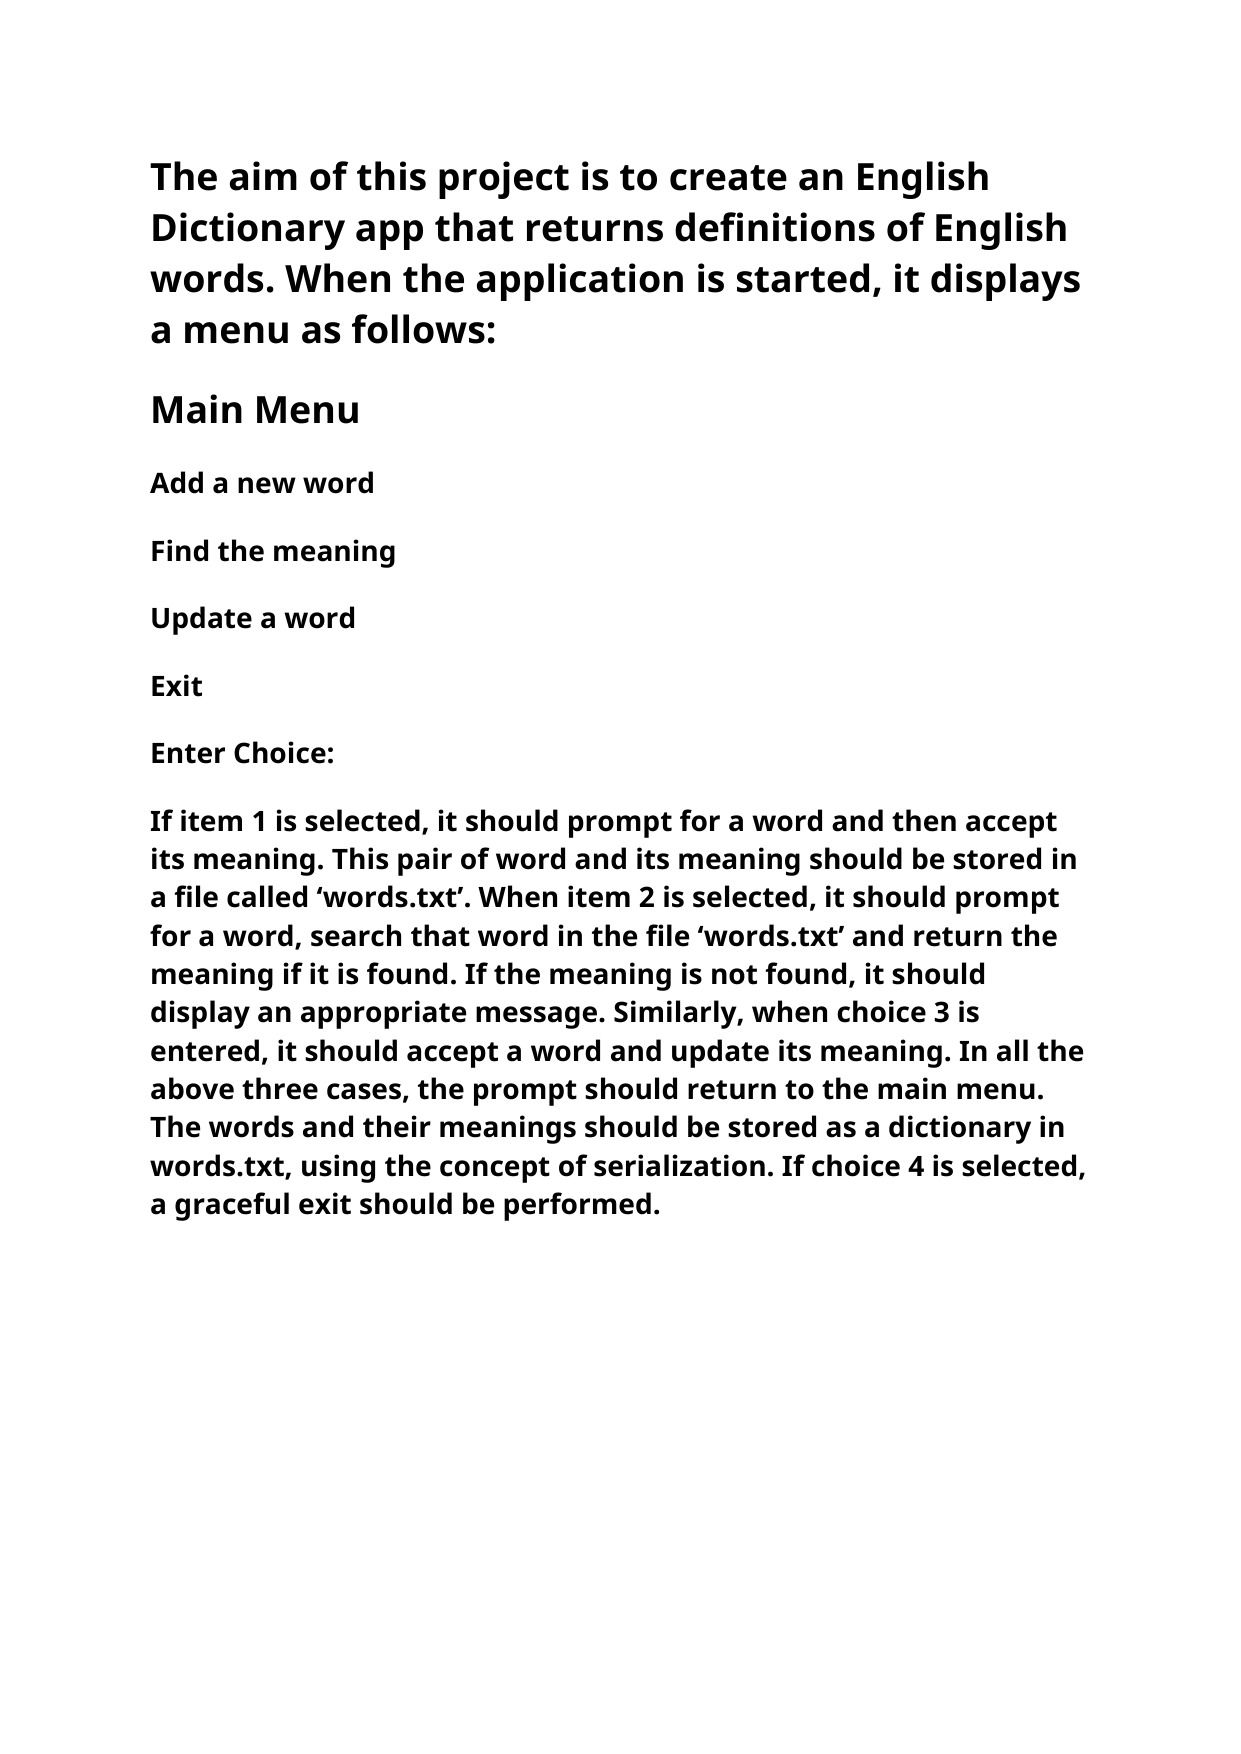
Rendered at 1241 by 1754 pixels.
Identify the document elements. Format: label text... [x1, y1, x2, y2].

text If item 1 is selected, it should prompt for a word and then accept its meaning. This pair of word and its meaning should be stored in a file called ‘words.txt’. When item 2 is selected, it should prompt for a word, search that word in the file ‘words.txt’ and return the meaning if it is found. If the meaning is not found, it should display an appropriate message. Similarly, when choice 3 is entered, it should accept a word and update its meaning. In all the above three cases, the prompt should return to the main menu. The words and their meanings should be stored as a dictionary in words.txt, using the concept of serialization. If choice 4 is selected, a graceful exit should be performed. [150, 801, 1090, 1223]
text Find the meaning [150, 531, 1090, 569]
text The aim of this project is to create an English Dictionary app that returns definitions of English words. When the application is started, it displays a menu as follows: [150, 150, 1090, 354]
text Update a word [150, 598, 1090, 637]
text Main Menu [150, 383, 1090, 434]
text Exit [150, 666, 1090, 704]
text Enter Choice: [150, 733, 1090, 772]
text Add a new word [150, 463, 1090, 502]
